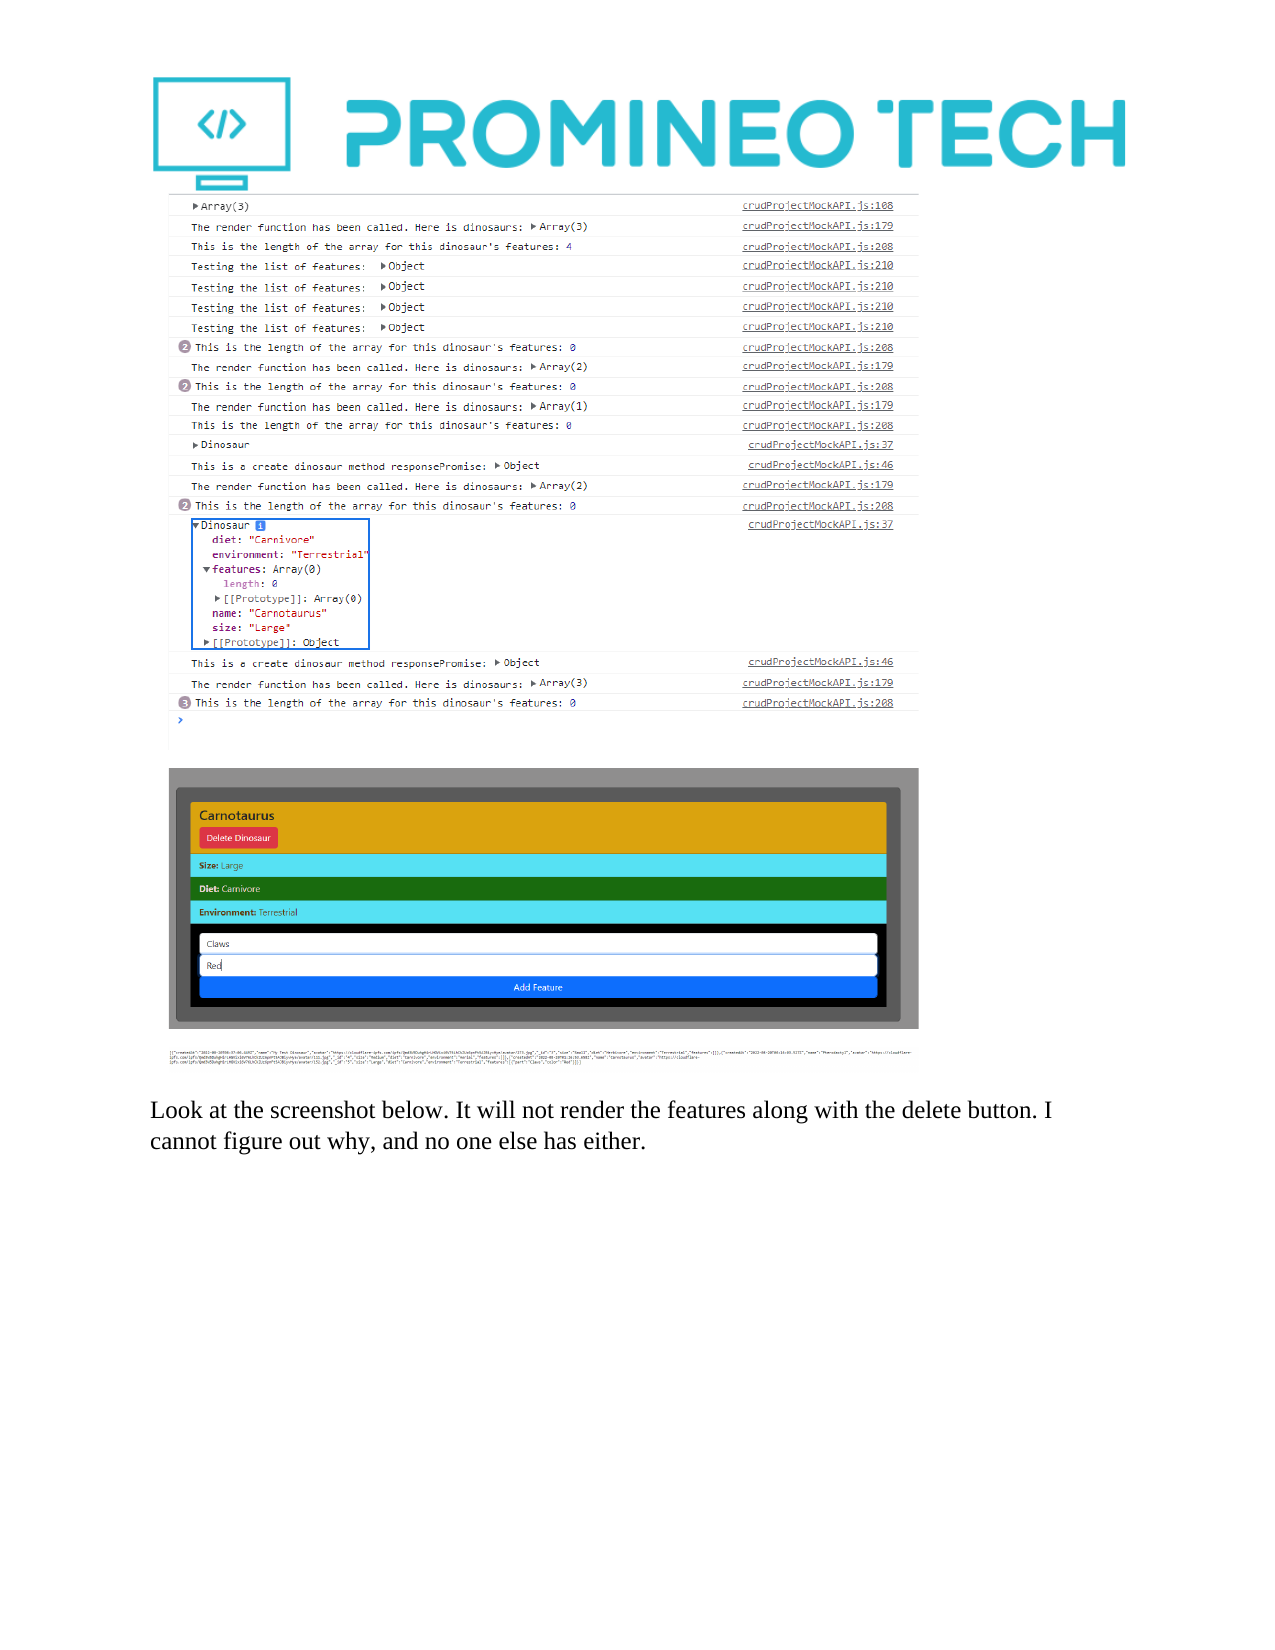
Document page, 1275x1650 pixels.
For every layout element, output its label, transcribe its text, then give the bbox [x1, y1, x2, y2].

text Look at the screenshot below. It will not render the features along with the delete button. I cannot figure out why, and no one else has either. [150, 1095, 1125, 1155]
picture [150, 75, 1125, 194]
